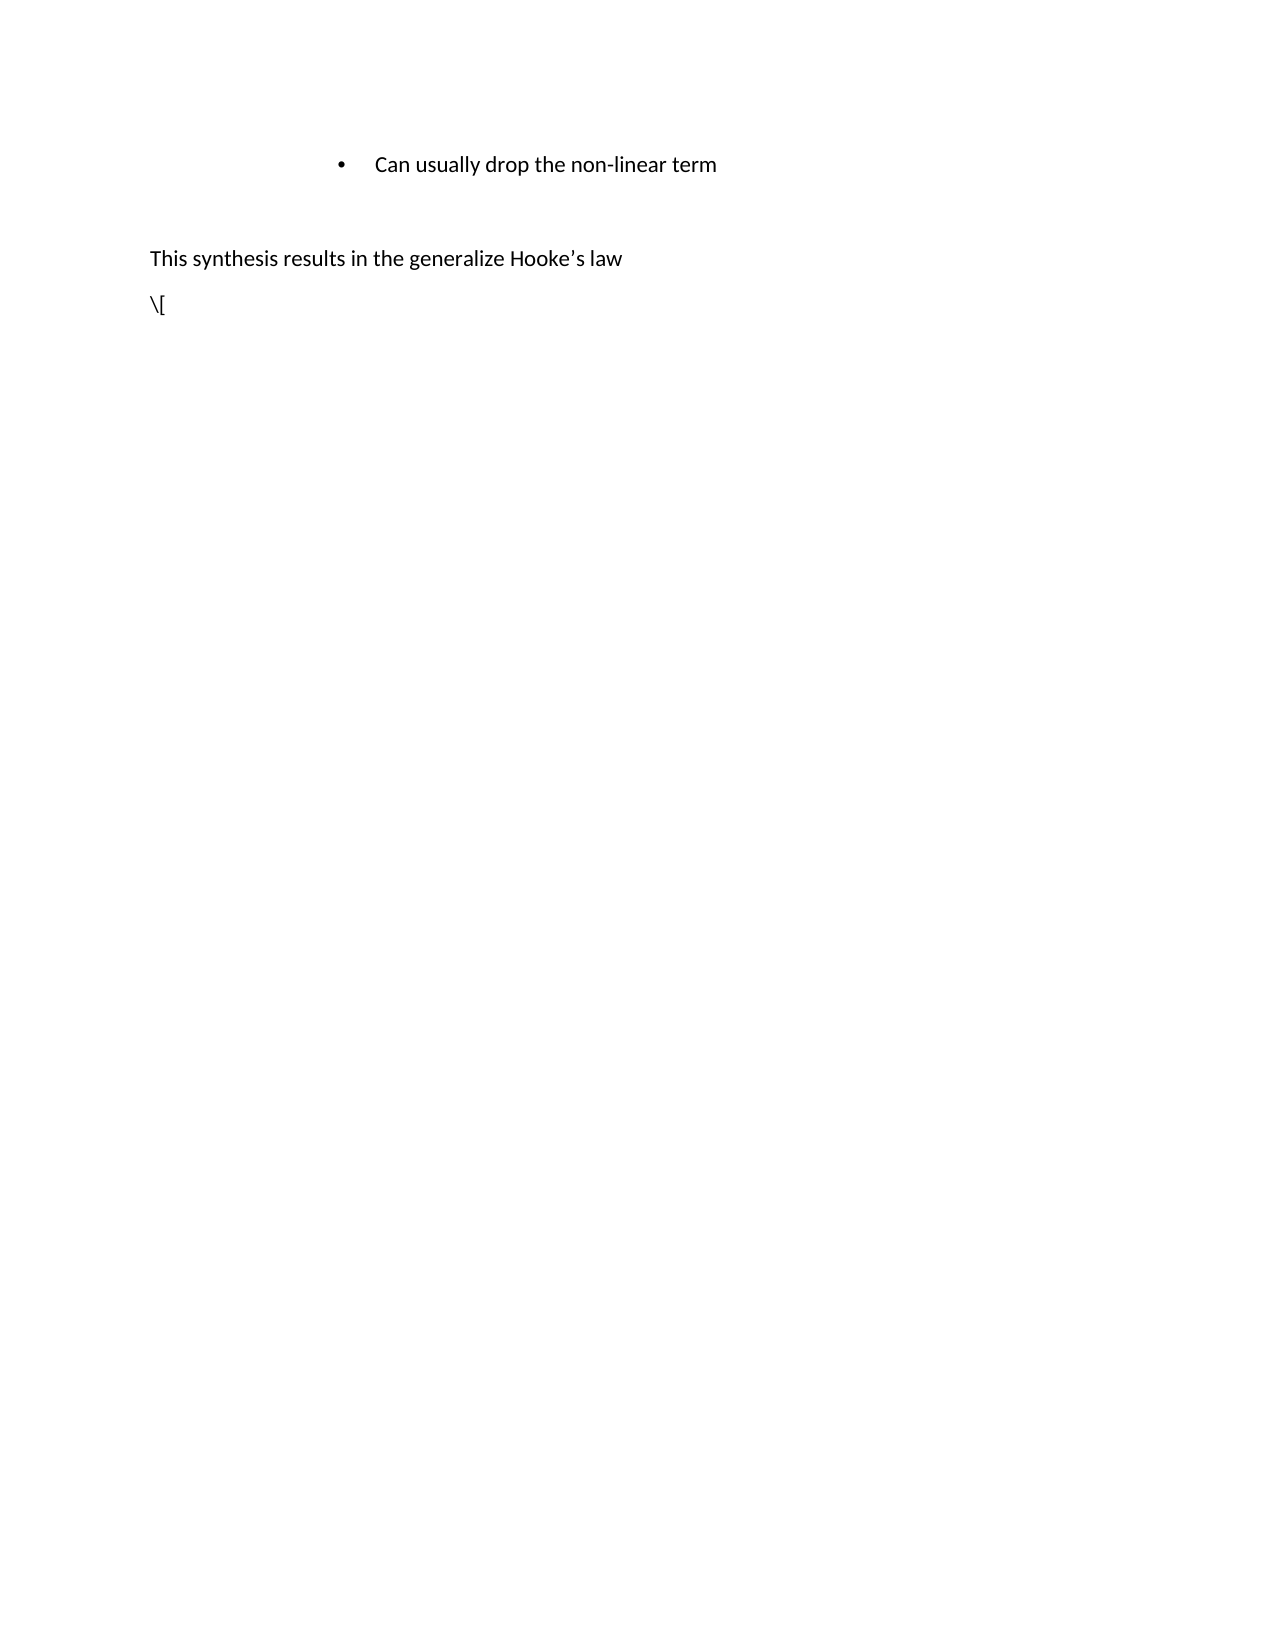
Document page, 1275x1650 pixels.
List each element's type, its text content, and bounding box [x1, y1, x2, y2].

list Can usually drop the non-linear term [337, 150, 1125, 178]
text This synthesis results in the generalize Hooke’s law [150, 244, 1125, 272]
text \[ [150, 291, 1125, 319]
